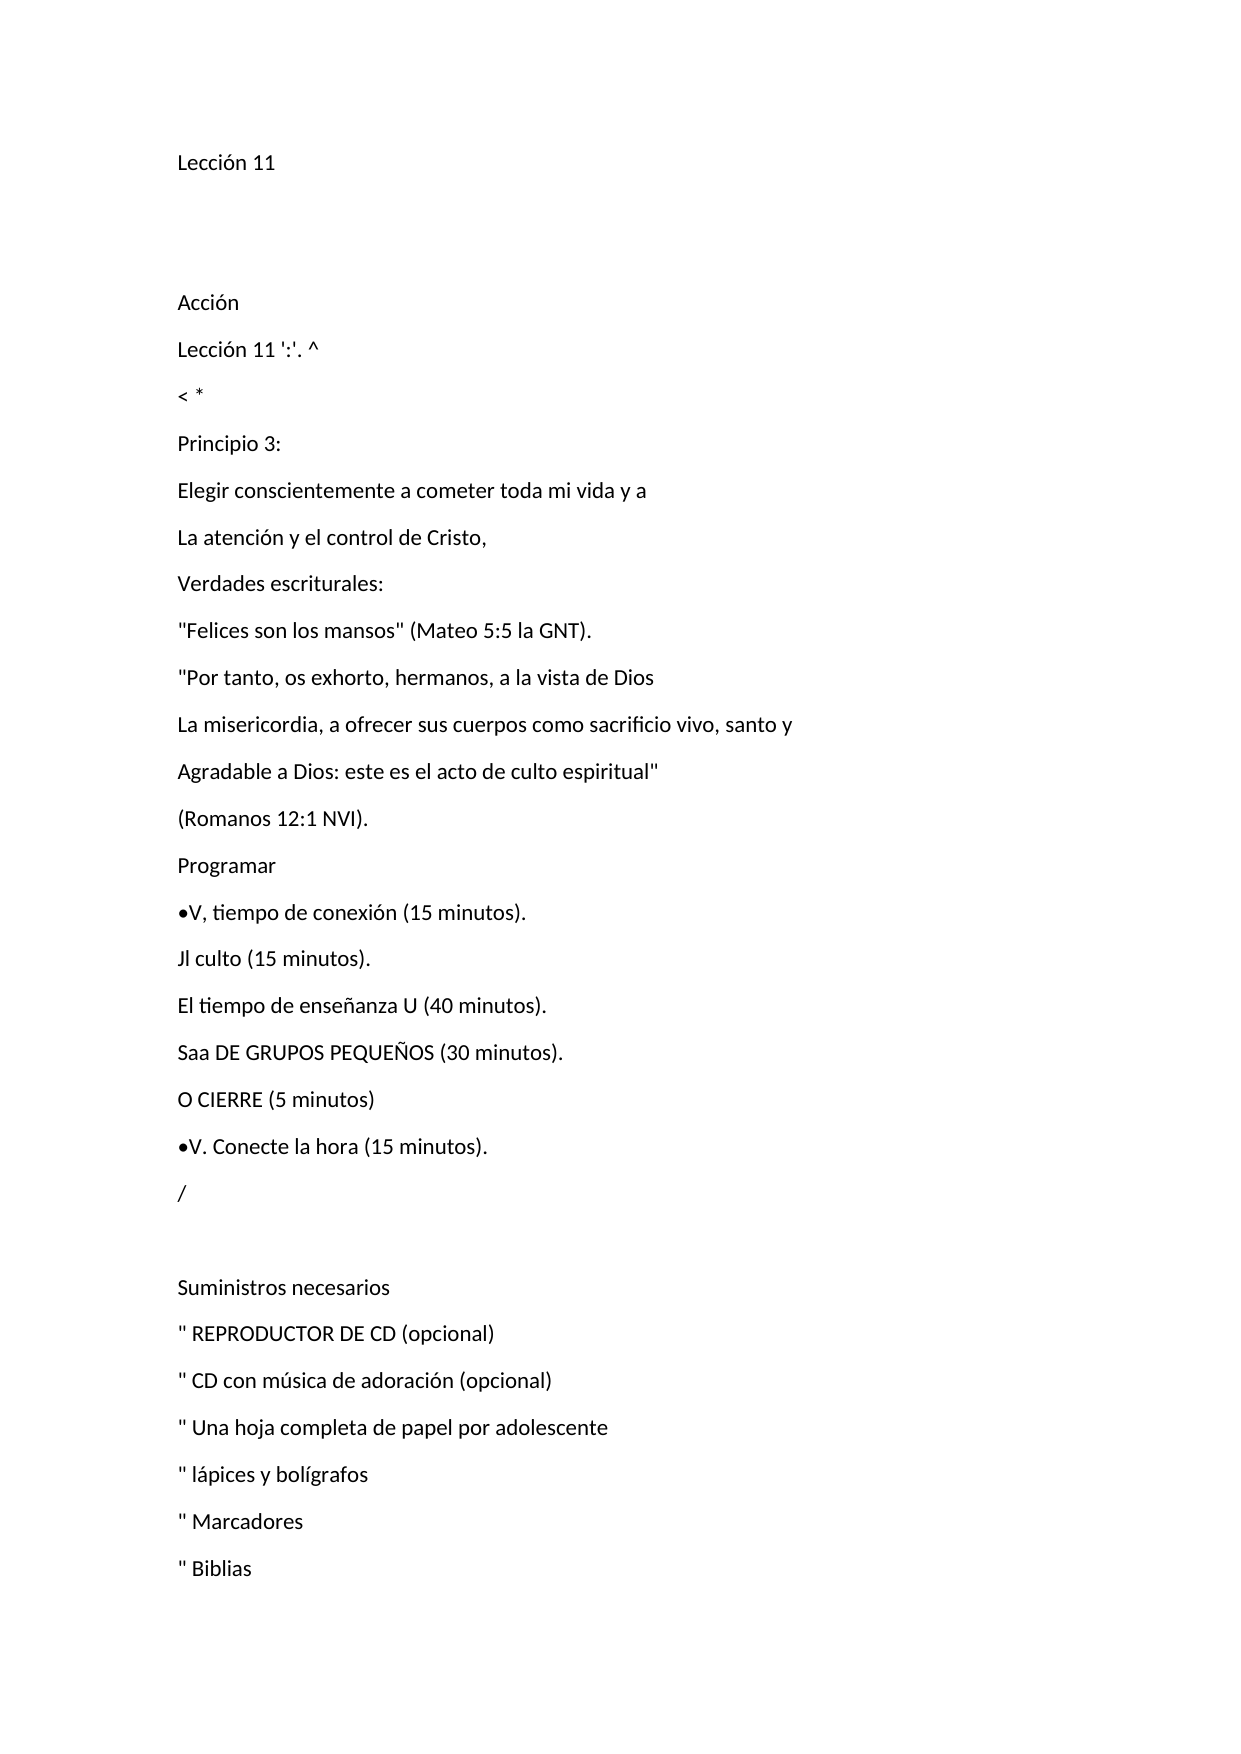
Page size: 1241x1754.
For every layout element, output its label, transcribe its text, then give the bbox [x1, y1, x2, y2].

text / [177, 1179, 1063, 1207]
text Suministros necesarios [177, 1273, 1063, 1301]
text Lección 11 ':'. ^ [177, 335, 1063, 363]
text O CIERRE (5 minutos) [177, 1085, 1063, 1113]
text •V. Conecte la hora (15 minutos). [177, 1132, 1063, 1160]
text " REPRODUCTOR DE CD (opcional) [177, 1319, 1063, 1347]
text Jl culto (15 minutos). [177, 944, 1063, 972]
text < * [177, 382, 1063, 410]
text La atención y el control de Cristo, [177, 523, 1063, 551]
text Programar [177, 851, 1063, 879]
text Verdades escriturales: [177, 569, 1063, 597]
text " Una hoja completa de papel por adolescente [177, 1413, 1063, 1441]
text Agradable a Dios: este es el acto de culto espiritual" [177, 757, 1063, 785]
text "Por tanto, os exhorto, hermanos, a la vista de Dios [177, 663, 1063, 691]
text (Romanos 12:1 NVI). [177, 804, 1063, 832]
text La misericordia, a ofrecer sus cuerpos como sacrificio vivo, santo y [177, 710, 1063, 738]
text Saa DE GRUPOS PEQUEÑOS (30 minutos). [177, 1038, 1063, 1066]
text " Marcadores [177, 1507, 1063, 1535]
text Elegir conscientemente a cometer toda mi vida y a [177, 476, 1063, 504]
text " Biblias [177, 1554, 1063, 1582]
text Acción [177, 288, 1063, 316]
text " CD con música de adoración (opcional) [177, 1366, 1063, 1394]
text Lección 11 [177, 148, 1063, 176]
text Principio 3: [177, 429, 1063, 457]
text "Felices son los mansos" (Mateo 5:5 la GNT). [177, 616, 1063, 644]
text El tiempo de enseñanza U (40 minutos). [177, 991, 1063, 1019]
text " lápices y bolígrafos [177, 1460, 1063, 1488]
text •V, tiempo de conexión (15 minutos). [177, 898, 1063, 926]
